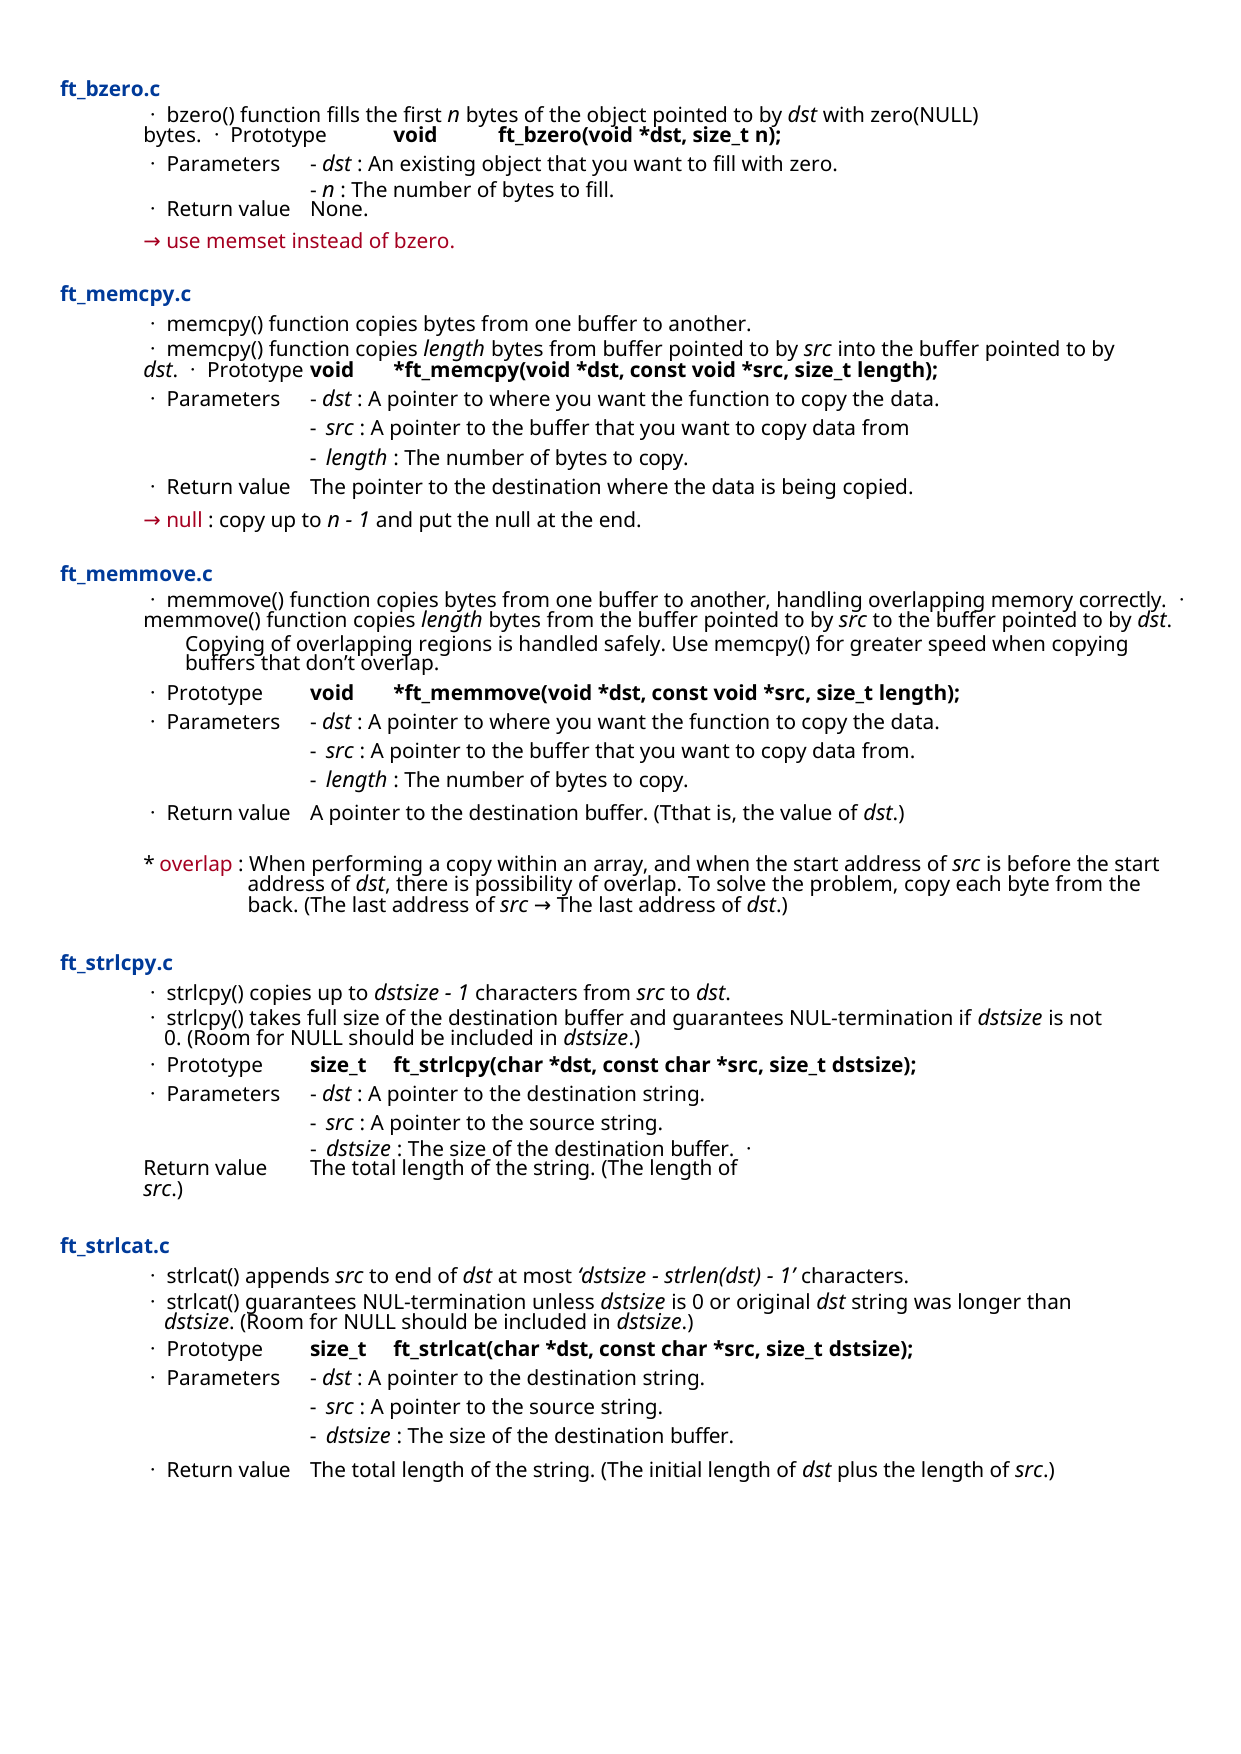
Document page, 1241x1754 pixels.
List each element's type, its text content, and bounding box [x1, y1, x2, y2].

list dstsize : The size of the destination buffer. [309, 1420, 1192, 1449]
text ㆍParameters - dst : A pointer to the destination string. [143, 1078, 1192, 1107]
text ㆍReturn value A pointer to the destination buffer. (Tthat is, the value of dst.) [143, 793, 1192, 828]
text ㆍReturn value The total length of the string. (The initial length of dst plus the length of src.) [143, 1449, 1192, 1484]
subtitle ㆍPrototype void *ft_memmove(void *dst, const void *src, size_t length); [143, 677, 1192, 706]
list src : A pointer to the source string. [309, 1107, 1192, 1136]
text → use memset instead of bzero. [143, 223, 1192, 254]
list src : A pointer to the buffer that you want to copy data from [309, 412, 1192, 442]
text ㆍstrlcpy() takes full size of the destination buffer and guarantees NUL-termination if dstsize is not 0. (Room for NULL should be included in dstsize.) [143, 1008, 1112, 1052]
subtitle ft_strlcpy.c [60, 944, 1192, 976]
list overlap : When performing a copy within an array, and when the start address of src is before the start address of dst, there is possibility of overlap. To solve the problem, copy each byte from the back. (The last address of src → The last address of dst.) [143, 854, 1180, 919]
text ㆍstrlcat() appends src to end of dst at most ‘dstsize - strlen(dst) - 1’ characters. [143, 1260, 1192, 1290]
text ㆍParameters - dst : A pointer to where you want the function to copy the data. [143, 706, 1192, 735]
list length : The number of bytes to copy. [309, 764, 1192, 793]
text → null : copy up to n - 1 and put the null at the end. [143, 500, 1192, 535]
list length : The number of bytes to copy. [309, 442, 1192, 472]
text ㆍstrlcpy() copies up to dstsize - 1 characters from src to dst. [143, 976, 1192, 1006]
text ㆍReturn value The pointer to the destination where the data is being copied. [143, 472, 1192, 500]
subtitle ㆍPrototype size_t ft_strlcat(char *dst, const char *src, size_t dstsize); [143, 1336, 1192, 1362]
subtitle ft_memmove.c [60, 555, 1192, 588]
list src : A pointer to the buffer that you want to copy data from. [309, 735, 1192, 764]
text - n : The number of bytes to fill. ㆍReturn value None. [143, 179, 616, 223]
text ㆍParameters - dst : A pointer to where you want the function to copy the data. [143, 384, 1192, 412]
text ㆍmemmove() function copies bytes from one buffer to another, handling overlapping memory correctly. ㆍmemmove() function copies length bytes from the buffer pointed to by src to the buffer pointed to by dst. [143, 591, 1192, 633]
text ㆍmemcpy() function copies bytes from one buffer to another. [143, 309, 1192, 337]
text ㆍParameters - dst : A pointer to the destination string. [143, 1362, 1192, 1391]
text Copying of overlapping regions is handled safely. Use memcpy() for greater speed when copying buffers that don’t overlap. [185, 634, 1186, 677]
list dstsize : The size of the destination buffer. ㆍReturn value The total length of the string. (The length of src.) [143, 1139, 775, 1203]
text ㆍmemcpy() function copies length bytes from buffer pointed to by src into the buffer pointed to by dst. ㆍPrototype void *ft_memcpy(void *dst, const void *src, size_t length); [143, 339, 1140, 384]
subtitle ft_strlcat.c [60, 1228, 1192, 1260]
text ㆍbzero() function fills the first n bytes of the object pointed to by dst with zero(NULL) bytes. ㆍPrototype void ft_bzero(void *dst, size_t n); [143, 105, 1030, 149]
text ㆍstrlcat() guarantees NUL-termination unless dstsize is 0 or original dst string was longer than dstsize. (Room for NULL should be included in dstsize.) [143, 1292, 1140, 1336]
subtitle ft_bzero.c [60, 70, 1192, 103]
text ㆍParameters - dst : An existing object that you want to fill with zero. [143, 149, 1192, 178]
subtitle ft_memcpy.c [60, 275, 1192, 309]
subtitle ㆍPrototype size_t ft_strlcpy(char *dst, const char *src, size_t dstsize); [143, 1052, 1192, 1078]
list src : A pointer to the source string. [309, 1391, 1192, 1420]
